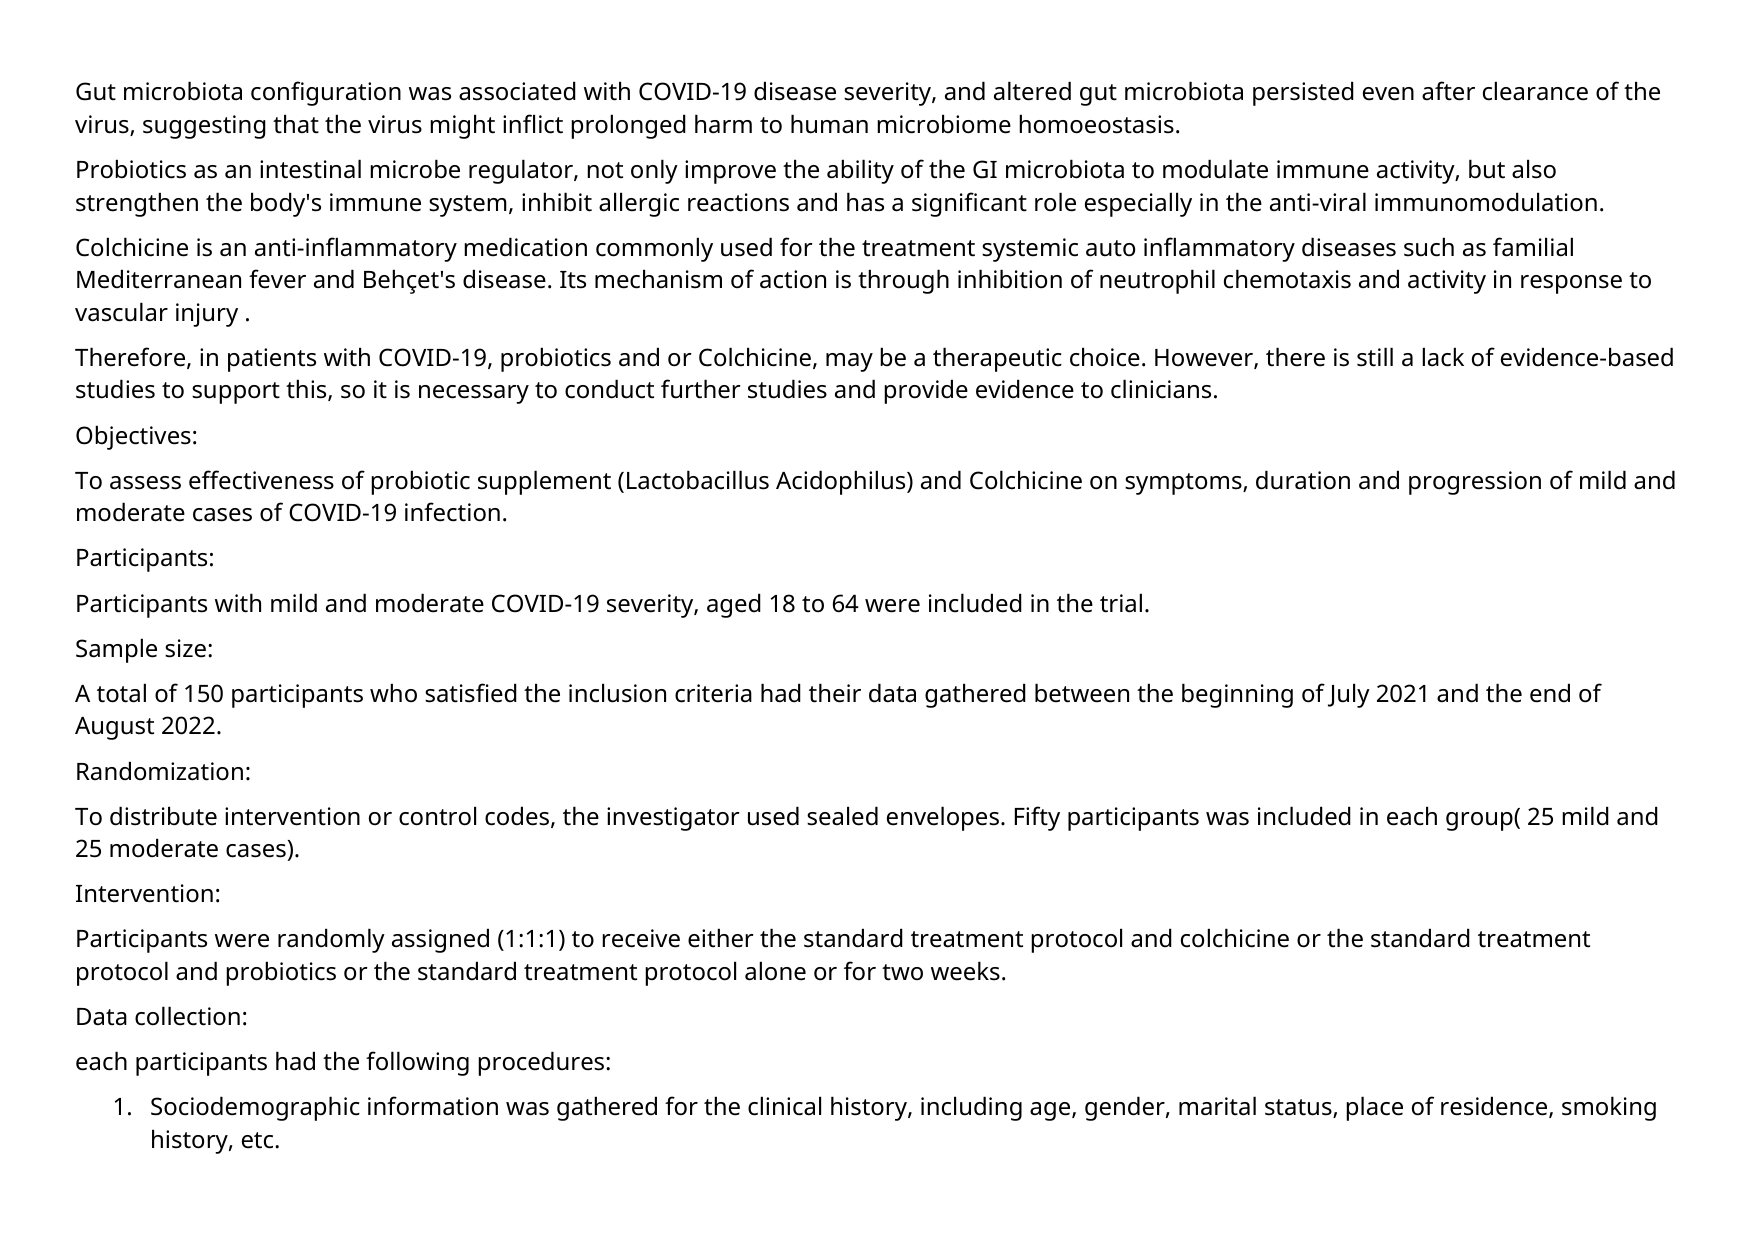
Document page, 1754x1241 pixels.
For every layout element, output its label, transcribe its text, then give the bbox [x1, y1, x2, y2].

text Therefore, in patients with COVID-19, probiotics and or Colchicine, may be a therapeutic choice. However, there is still a lack of evidence-based studies to support this, so it is necessary to conduct further studies and provide evidence to clinicians. [75, 341, 1679, 406]
text Participants were randomly assigned (1:1:1) to receive either the standard treatment protocol and colchicine or the standard treatment protocol and probiotics or the standard treatment protocol alone or for two weeks. [75, 922, 1679, 987]
text Data collection: [75, 1000, 1679, 1032]
text Intervention: [75, 877, 1679, 910]
text Probiotics as an intestinal microbe regulator, not only improve the ability of the GI microbiota to modulate immune activity, but also strengthen the body's immune system, inhibit allergic reactions and has a significant role especially in the anti-viral immunomodulation. [75, 153, 1679, 218]
text To assess effectiveness of probiotic supplement (Lactobacillus Acidophilus) and Colchicine on symptoms, duration and progression of mild and moderate cases of COVID-19 infection. [75, 463, 1679, 529]
text each participants had the following procedures: [75, 1045, 1679, 1078]
list Sociodemographic information was gathered for the clinical history, including age, gender, marital status, place of residence, smoking history, etc. [112, 1090, 1679, 1155]
text A total of 150 participants who satisfied the inclusion criteria had their data gathered between the beginning of July 2021 and the end of August 2022. [75, 677, 1679, 742]
text Randomization: [75, 754, 1679, 787]
text Sample size: [75, 631, 1679, 664]
text To distribute intervention or control codes, the investigator used sealed envelopes. Fifty participants was included in each group( 25 mild and 25 moderate cases). [75, 799, 1679, 864]
text Gut microbiota configuration was associated with COVID-19 disease severity, and altered gut microbiota persisted even after clearance of the virus, suggesting that the virus might inflict prolonged harm to human microbiome homoeostasis. [75, 75, 1679, 140]
text Participants with mild and moderate COVID-19 severity, aged 18 to 64 were included in the trial. [75, 586, 1679, 619]
text Objectives: [75, 418, 1679, 451]
text Colchicine is an anti-inflammatory medication commonly used for the treatment systemic auto inflammatory diseases such as familial Mediterranean fever and Behçet's disease. Its mechanism of action is through inhibition of neutrophil chemotaxis and activity in response to vascular injury . [75, 230, 1679, 328]
text Participants: [75, 541, 1679, 574]
